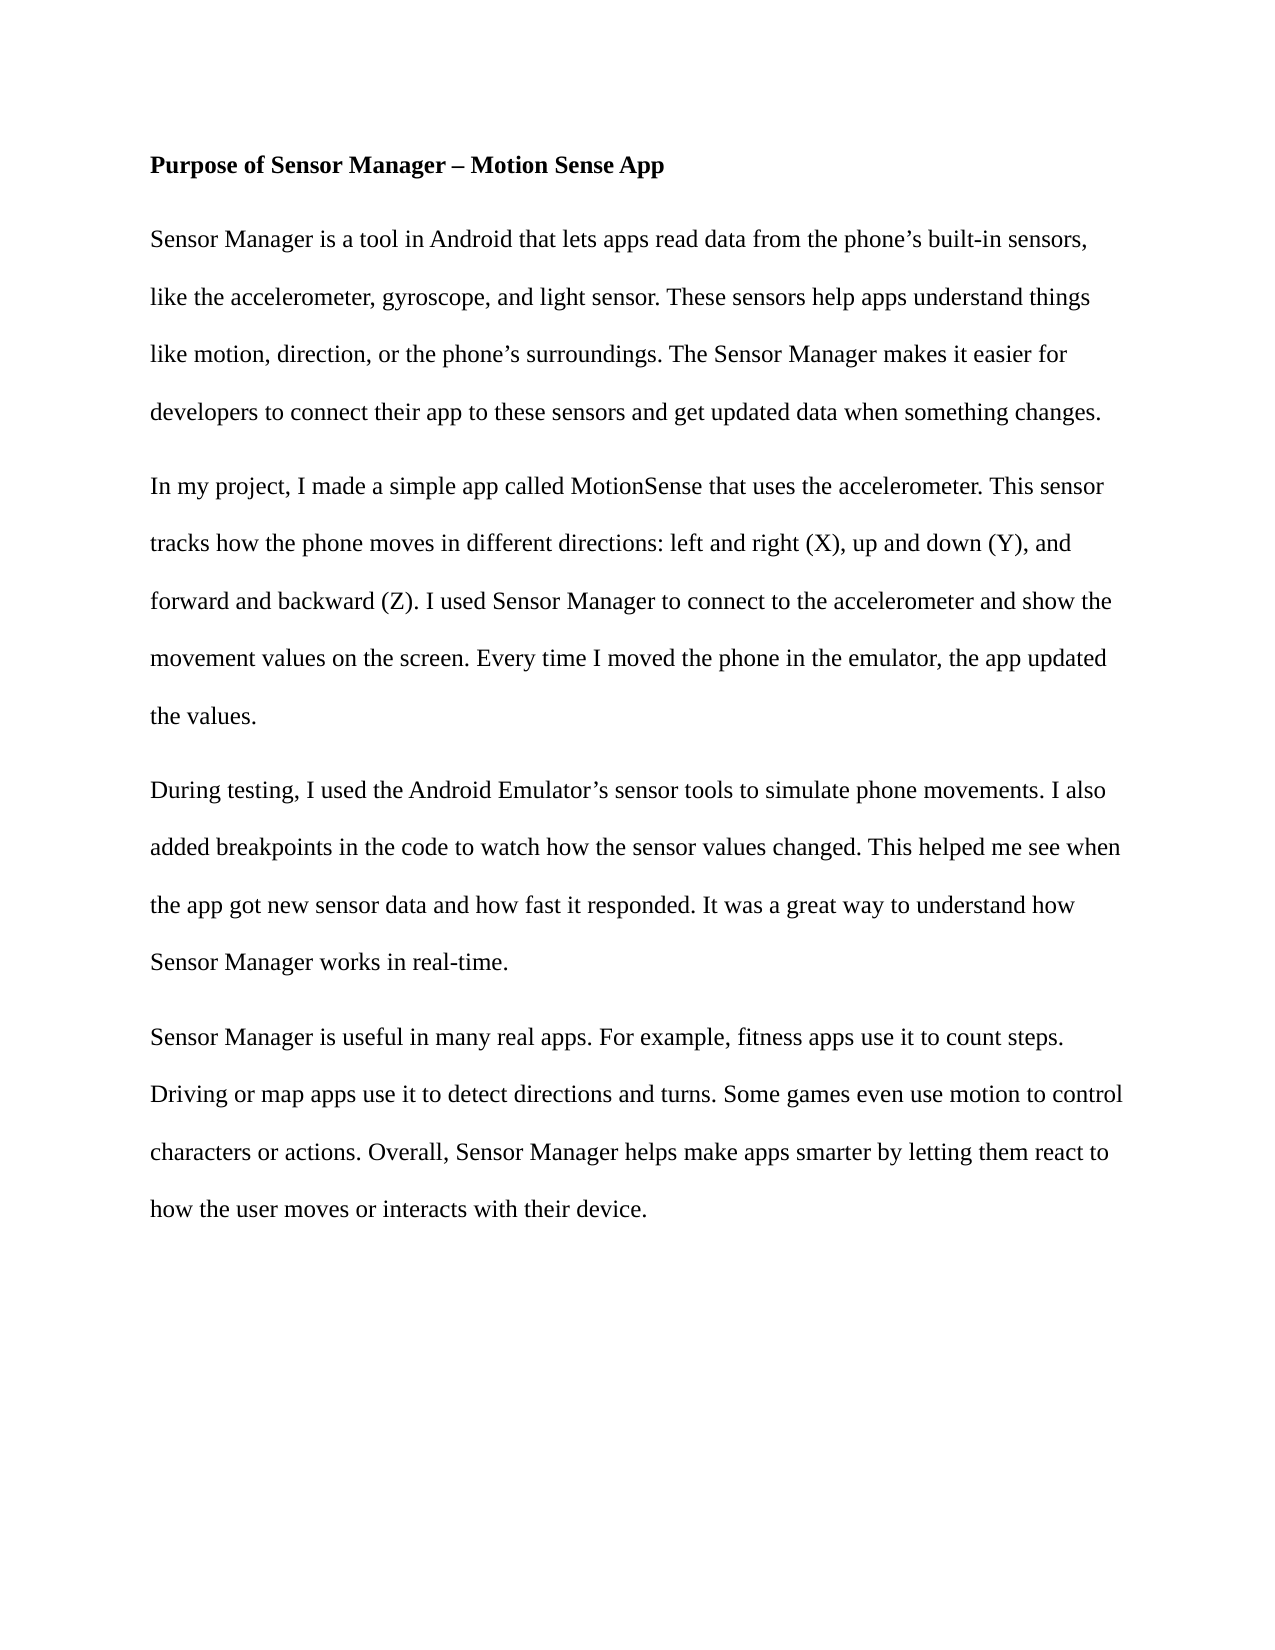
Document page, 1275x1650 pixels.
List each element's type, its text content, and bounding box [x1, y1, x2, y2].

text Sensor Manager is a tool in Android that lets apps read data from the phone’s built-in sensors, like the accelerometer, gyroscope, and light sensor. These sensors help apps understand things like motion, direction, or the phone’s surroundings. The Sensor Manager makes it easier for developers to connect their app to these sensors and get updated data when something changes. [150, 224, 1125, 425]
text During testing, I used the Android Emulator’s sensor tools to simulate phone movements. I also added breakpoints in the code to watch how the sensor values changed. This helped me see when the app got new sensor data and how fast it responded. It was a great way to understand how Sensor Manager works in real-time. [150, 775, 1125, 976]
text In my project, I made a simple app called MotionSense that uses the accelerometer. This sensor tracks how the phone moves in different directions: left and right (X), up and down (Y), and forward and backward (Z). I used Sensor Manager to connect to the accelerometer and show the movement values on the screen. Every time I moved the phone in the emulator, the app updated the values. [150, 471, 1125, 729]
text Sensor Manager is useful in many real apps. For example, fitness apps use it to count steps. Driving or map apps use it to detect directions and turns. Some games even use motion to control characters or actions. Overall, Sensor Manager helps make apps smarter by letting them react to how the user moves or interacts with their device. [150, 1022, 1125, 1223]
text Purpose of Sensor Manager – Motion Sense App [150, 150, 1125, 179]
